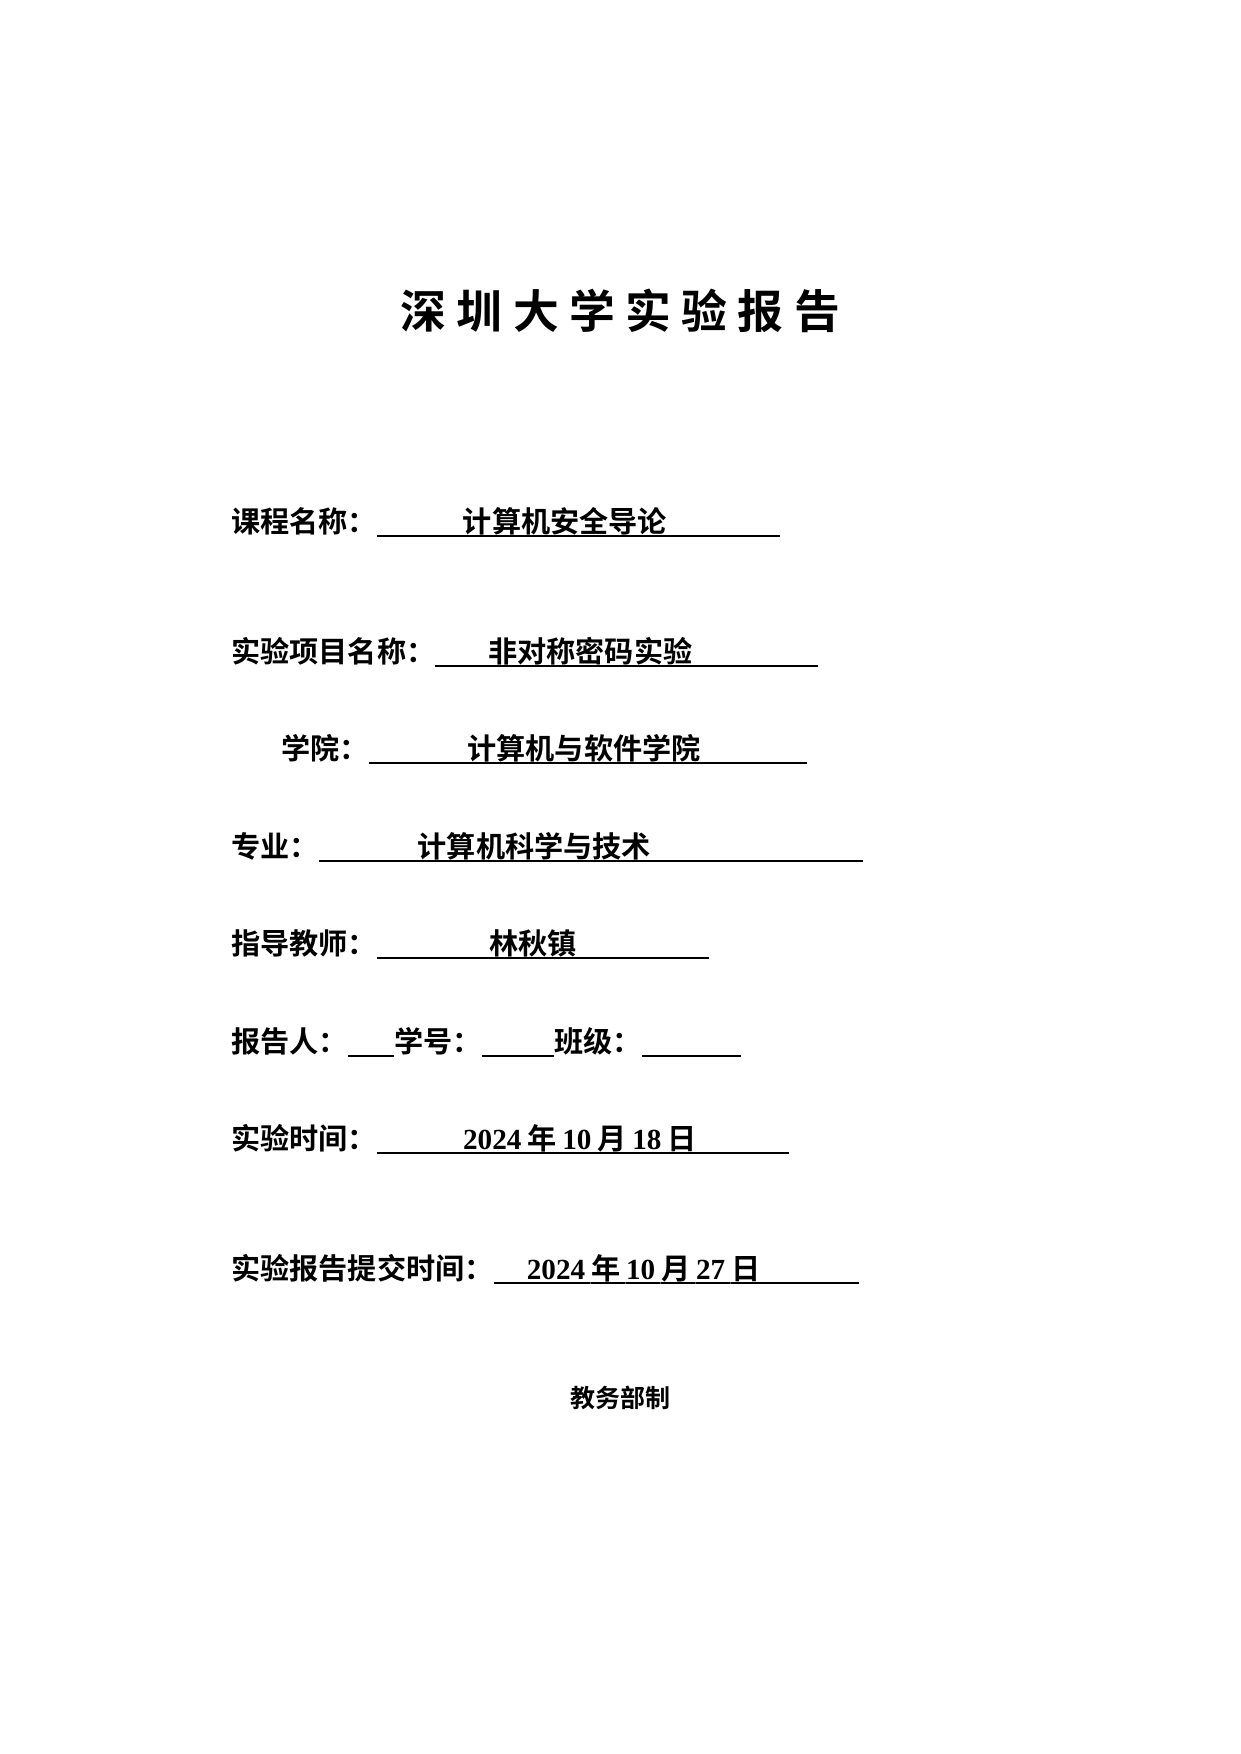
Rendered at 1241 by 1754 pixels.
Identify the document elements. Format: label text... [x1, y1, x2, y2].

text 实验报告提交时间： 2024年10月27日 [187, 1234, 1053, 1299]
text 实验时间： 2024年10月18日 [187, 1104, 1053, 1169]
text 学院： 计算机与软件学院 [281, 714, 1053, 779]
text 实验项目名称： 非对称密码实验 [187, 617, 1053, 682]
text 专业： 计算机科学与技术 [187, 812, 1053, 877]
text 指导教师： 林秋镇 [187, 909, 1053, 974]
text 教务部制 [187, 1364, 1053, 1429]
text 报告人： 学号： 班级： [187, 1007, 1053, 1072]
text 课程名称： 计算机安全导论 [187, 487, 1053, 552]
text 深 圳 大 学 实 验 报 告 [187, 259, 1053, 357]
